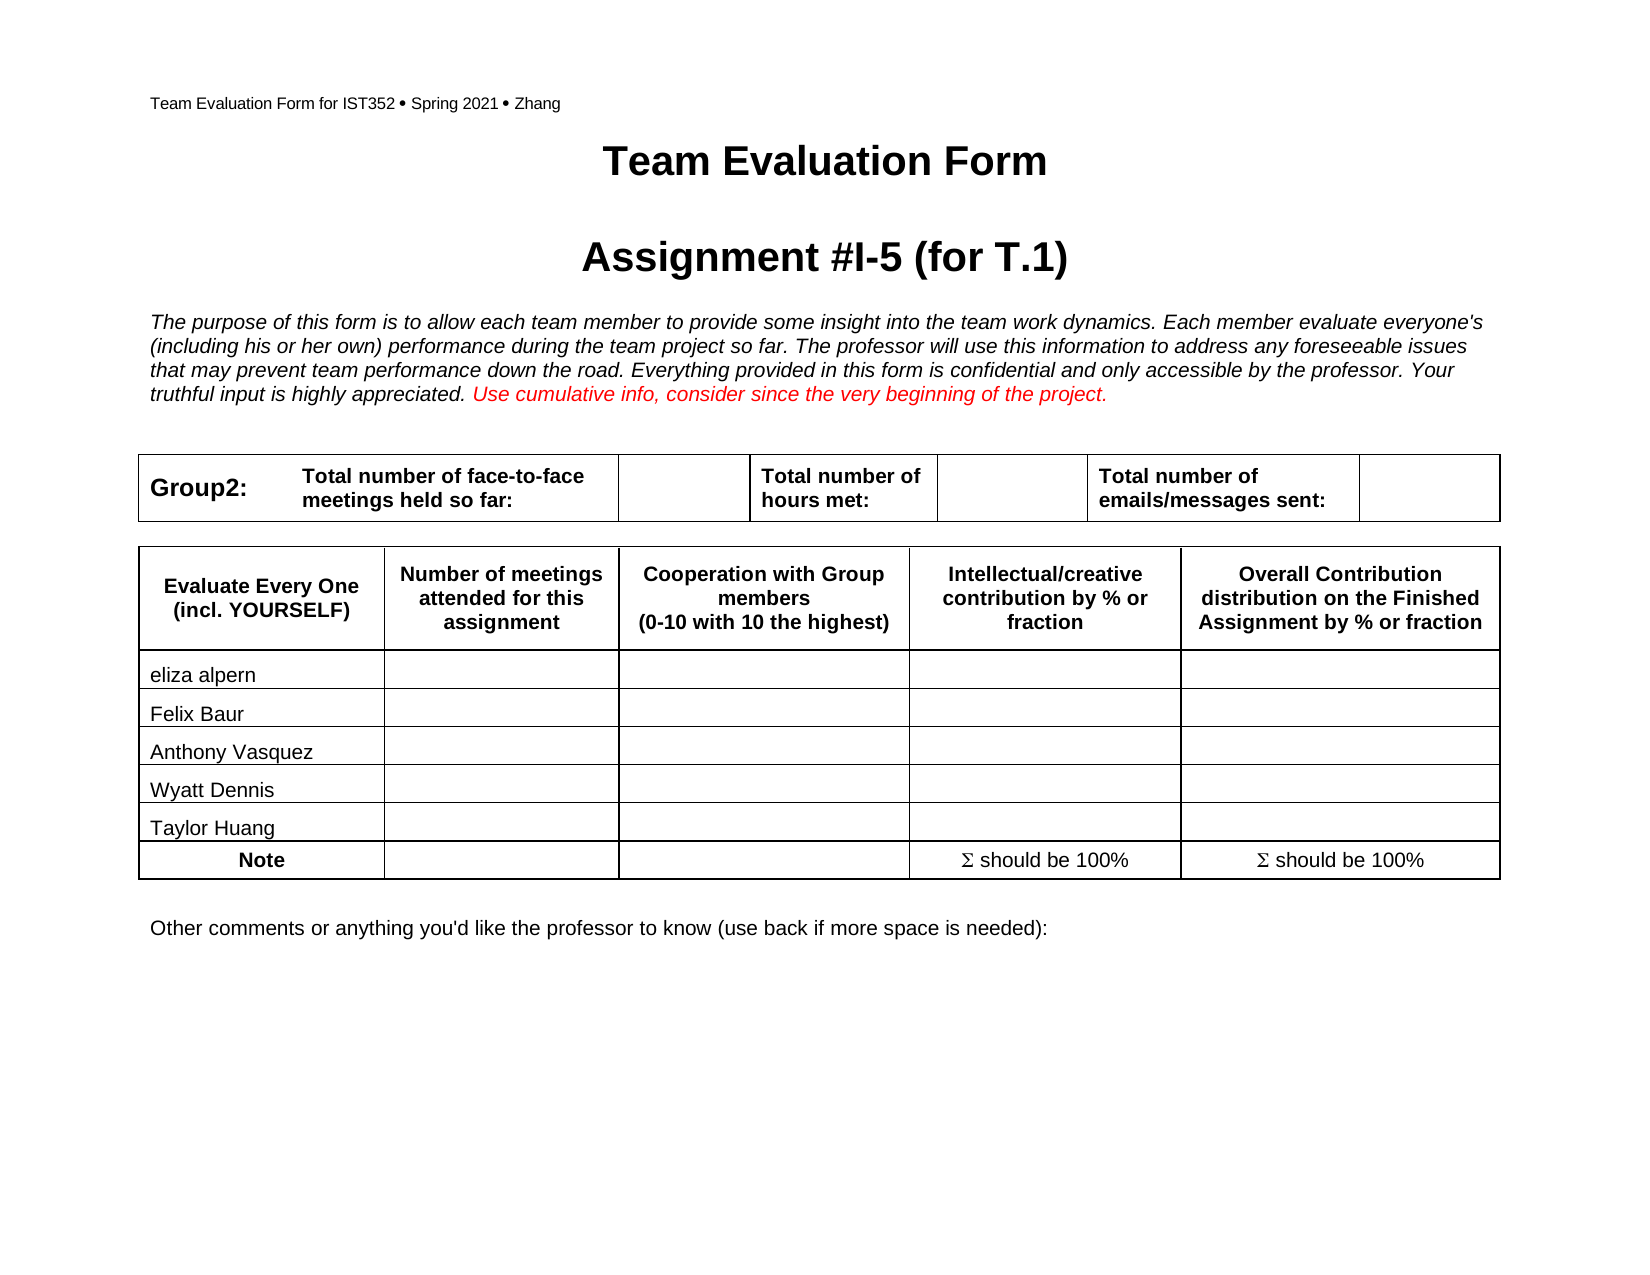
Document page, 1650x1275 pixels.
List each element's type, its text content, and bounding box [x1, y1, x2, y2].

table_header Group2: [139, 455, 291, 521]
table_cell Note [140, 842, 384, 878]
table_cell [385, 803, 618, 840]
table_cell [385, 842, 618, 878]
table_cell [1182, 803, 1499, 840]
table_cell [620, 651, 909, 687]
table_cell [1182, 651, 1499, 687]
table_cell Other comments or anything you'd like the professor to know (use back if more space is needed): [139, 880, 1500, 946]
table_cell [910, 651, 1180, 687]
table_cell [620, 689, 909, 726]
table_header [1360, 455, 1499, 521]
table_cell [385, 651, 618, 687]
table_cell [1182, 689, 1499, 726]
table_cell Anthony Vasquez [140, 727, 384, 764]
table_cell [910, 727, 1180, 764]
table_cell [620, 803, 909, 840]
table_cell [385, 765, 618, 802]
table_cell Felix Baur [140, 689, 384, 726]
table_header Overall Contribution distribution on the Finished Assignment by % or fraction [1182, 547, 1499, 649]
table_cell [910, 765, 1180, 802]
table_cell [385, 689, 618, 726]
table_header [619, 455, 749, 521]
table_header [938, 455, 1087, 521]
table_cell eliza alpern [140, 651, 384, 687]
table_cell Taylor Huang [140, 803, 384, 840]
table_cell should be 100% [1182, 842, 1499, 878]
table_header Total number of hours met: [751, 455, 937, 521]
table_header Total number of emails/messages sent: [1088, 455, 1359, 521]
table_header Evaluate Every One (incl. yourself) [140, 547, 384, 649]
table_cell [910, 689, 1180, 726]
table_cell [910, 803, 1180, 840]
table_cell Wyatt Dennis [140, 765, 384, 802]
table_cell [620, 765, 909, 802]
table_cell [620, 727, 909, 764]
table_header Cooperation with Group members (0-10 with 10 the highest) [620, 547, 909, 649]
table_cell [1182, 727, 1499, 764]
table_header Number of meetings attended for this assignment [385, 547, 619, 649]
table_cell [620, 842, 909, 878]
table_cell [1182, 765, 1499, 802]
table_header Intellectual/creative contribution by % or fraction [910, 547, 1181, 649]
table_header Total number of face-to-face meetings held so far: [291, 455, 618, 521]
table_cell [385, 727, 618, 764]
table_cell should be 100% [910, 842, 1180, 878]
